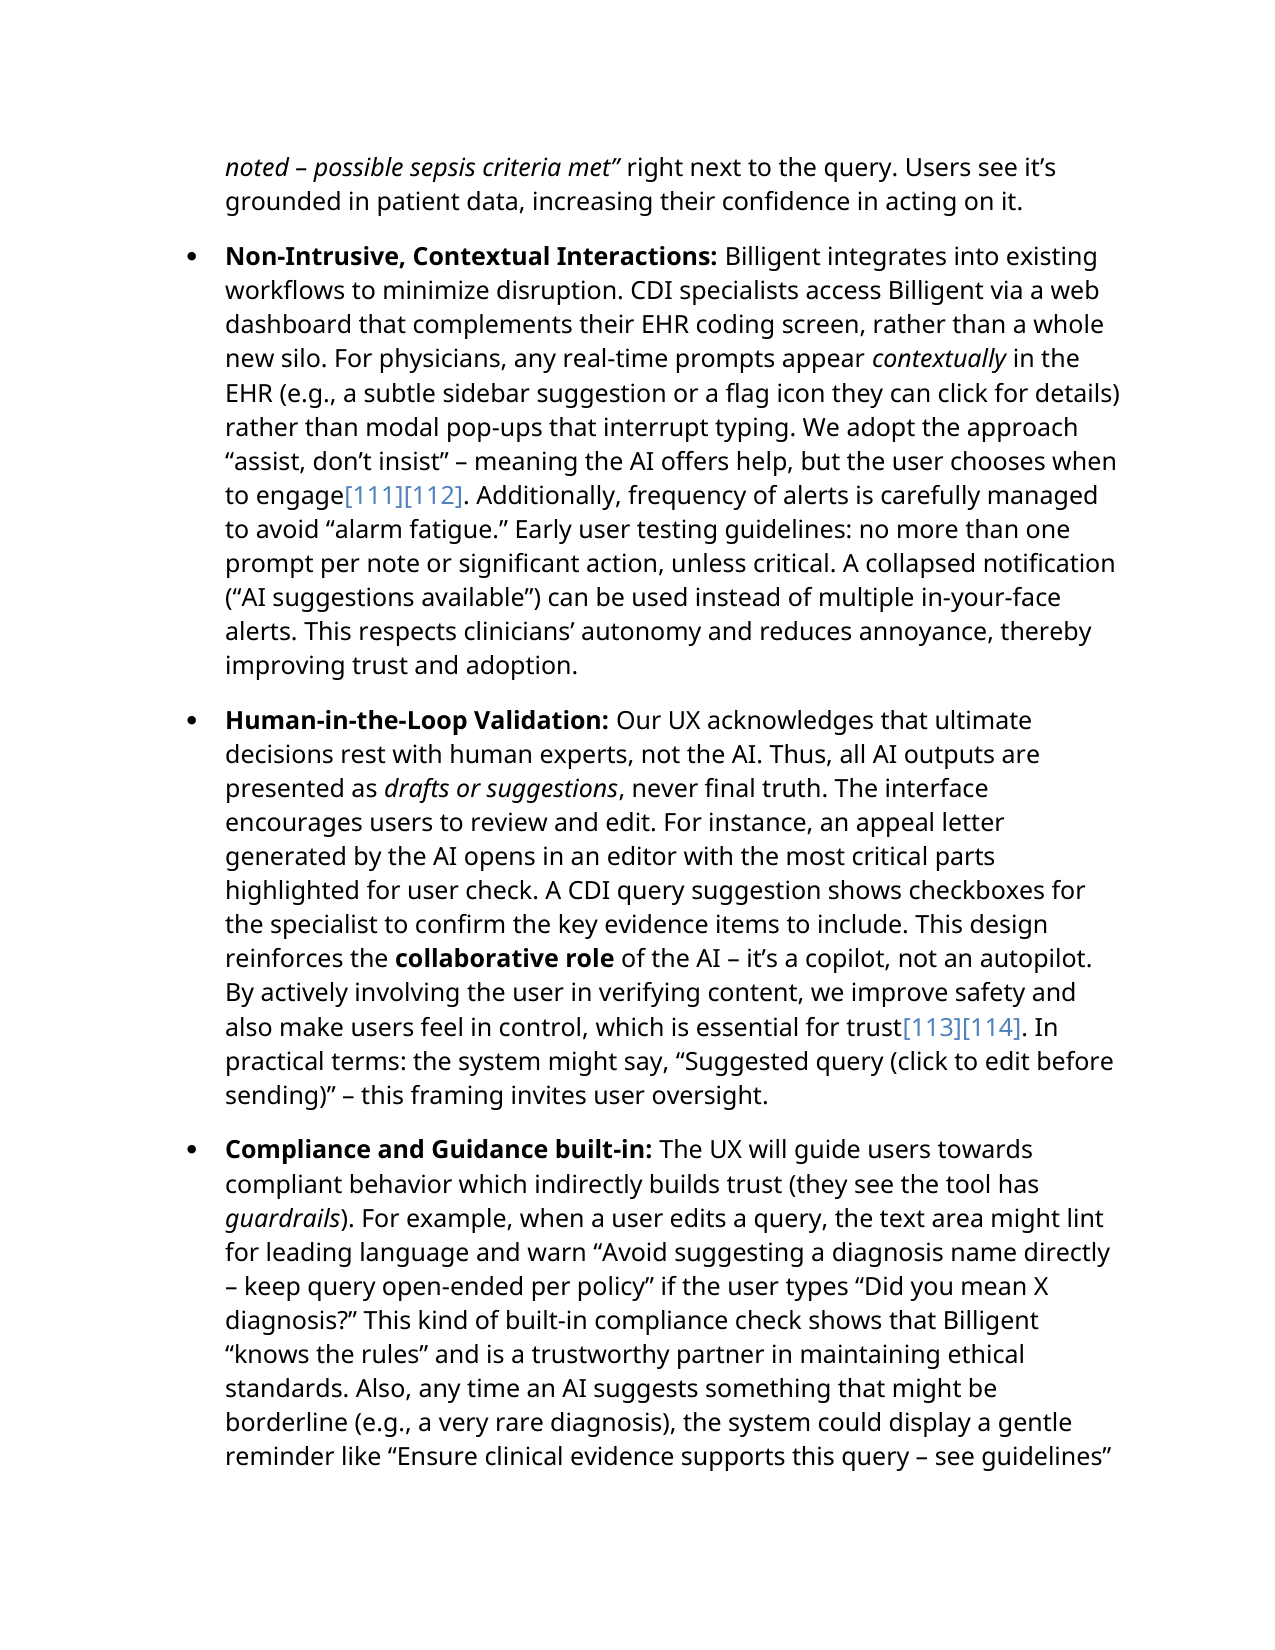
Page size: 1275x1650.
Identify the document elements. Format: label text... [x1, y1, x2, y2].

list Human-in-the-Loop Validation: Our UX acknowledges that ultimate decisions rest with human experts, not the AI. Thus, all AI outputs are presented as drafts or suggestions, never final truth. The interface encourages users to review and edit. For instance, an appeal letter generated by the AI opens in an editor with the most critical parts highlighted for user check. A CDI query suggestion shows checkboxes for the specialist to confirm the key evidence items to include. This design reinforces the collaborative role of the AI – it’s a copilot, not an autopilot. By actively involving the user in verifying content, we improve safety and also make users feel in control, which is essential for trust[113][114]. In practical terms: the system might say, “Suggested query (click to edit before sending)” – this framing invites user oversight. [187, 703, 1125, 1111]
list Non-Intrusive, Contextual Interactions: Billigent integrates into existing workflows to minimize disruption. CDI specialists access Billigent via a web dashboard that complements their EHR coding screen, rather than a whole new silo. For physicians, any real-time prompts appear contextually in the EHR (e.g., a subtle sidebar suggestion or a flag icon they can click for details) rather than modal pop-ups that interrupt typing. We adopt the approach “assist, don’t insist” – meaning the AI offers help, but the user chooses when to engage[111][112]. Additionally, frequency of alerts is carefully managed to avoid “alarm fatigue.” Early user testing guidelines: no more than one prompt per note or significant action, unless critical. A collapsed notification (“AI suggestions available”) can be used instead of multiple in-your-face alerts. This respects clinicians’ autonomy and reduces annoyance, thereby improving trust and adoption. [187, 239, 1125, 682]
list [187, 150, 1125, 218]
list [187, 1132, 1125, 1473]
